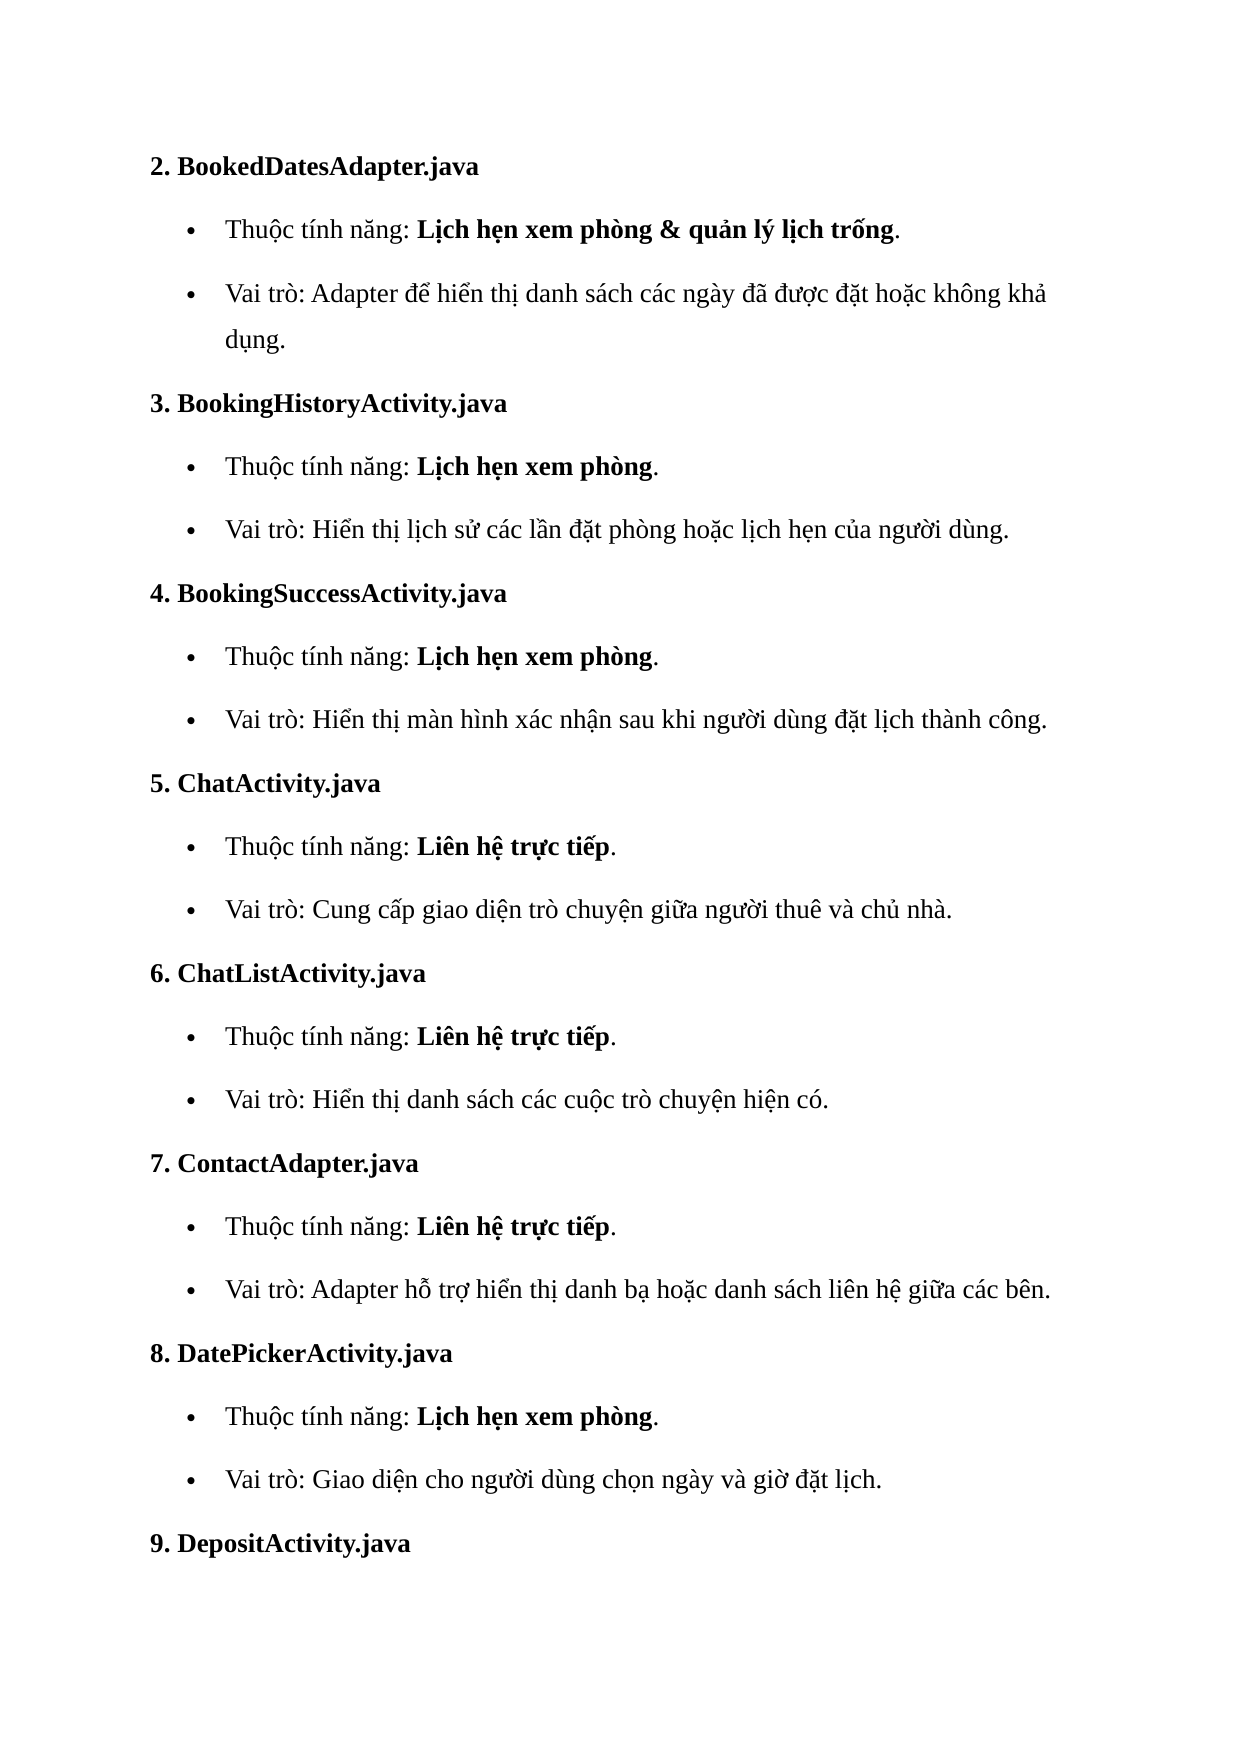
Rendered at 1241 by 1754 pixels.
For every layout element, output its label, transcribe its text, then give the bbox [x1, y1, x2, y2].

list Thuộc tính năng: Liên hệ trực tiếp. [187, 1210, 1090, 1241]
text 8. DatePickerActivity.java [150, 1337, 1090, 1368]
text 4. BookingSuccessActivity.java [150, 577, 1090, 608]
list Vai trò: Adapter để hiển thị danh sách các ngày đã được đặt hoặc không khả dụng. [187, 277, 1090, 354]
list Thuộc tính năng: Lịch hẹn xem phòng. [187, 450, 1090, 481]
list Thuộc tính năng: Lịch hẹn xem phòng & quản lý lịch trống. [187, 213, 1090, 244]
text 9. DepositActivity.java [150, 1527, 1090, 1558]
text 2. BookedDatesAdapter.java [150, 150, 1090, 181]
text 3. BookingHistoryActivity.java [150, 387, 1090, 418]
text 7. ContactAdapter.java [150, 1147, 1090, 1178]
list Vai trò: Cung cấp giao diện trò chuyện giữa người thuê và chủ nhà. [187, 893, 1090, 924]
text 5. ChatActivity.java [150, 767, 1090, 798]
list Thuộc tính năng: Lịch hẹn xem phòng. [187, 1400, 1090, 1431]
list Vai trò: Hiển thị lịch sử các lần đặt phòng hoặc lịch hẹn của người dùng. [187, 513, 1090, 544]
text 6. ChatListActivity.java [150, 957, 1090, 988]
list Thuộc tính năng: Liên hệ trực tiếp. [187, 830, 1090, 861]
list Thuộc tính năng: Liên hệ trực tiếp. [187, 1020, 1090, 1051]
list Vai trò: Hiển thị danh sách các cuộc trò chuyện hiện có. [187, 1083, 1090, 1114]
list Vai trò: Adapter hỗ trợ hiển thị danh bạ hoặc danh sách liên hệ giữa các bên. [187, 1273, 1090, 1304]
list Vai trò: Hiển thị màn hình xác nhận sau khi người dùng đặt lịch thành công. [187, 703, 1090, 734]
list Thuộc tính năng: Lịch hẹn xem phòng. [187, 640, 1090, 671]
list Vai trò: Giao diện cho người dùng chọn ngày và giờ đặt lịch. [187, 1463, 1090, 1494]
